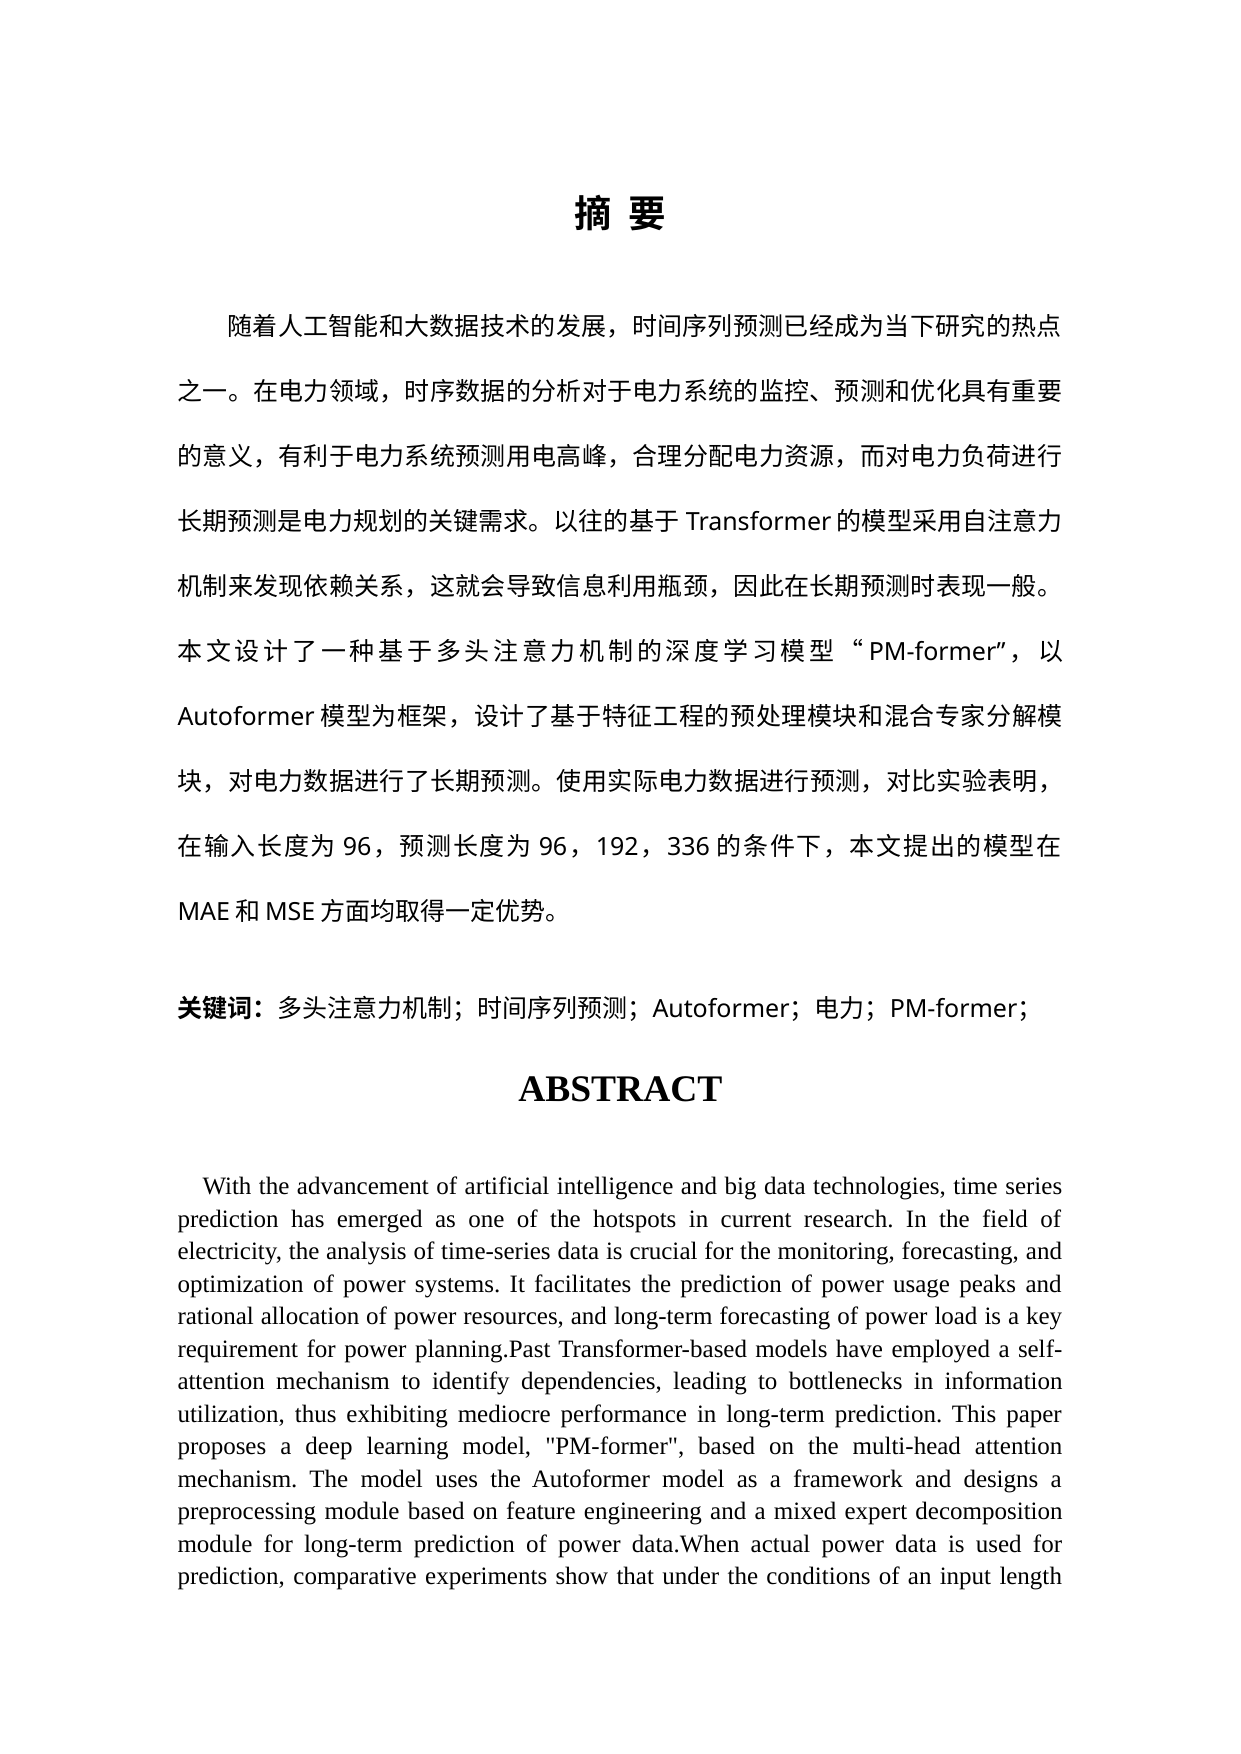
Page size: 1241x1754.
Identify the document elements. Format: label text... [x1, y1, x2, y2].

text 随着人工智能和大数据技术的发展，时间序列预测已经成为当下研究的热点之一。在电力领域，时序数据的分析对于电力系统的监控、预测和优化具有重要的意义，有利于电力系统预测用电高峰，合理分配电力资源，而对电力负荷进行长期预测是电力规划的关键需求。以往的基于Transformer的模型采用自注意力机制来发现依赖关系，这就会导致信息利用瓶颈，因此在长期预测时表现一般。本文设计了一种基于多头注意力机制的深度学习模型“PM-former”，以Autoformer模型为框架，设计了基于特征工程的预处理模块和混合专家分解模块，对电力数据进行了长期预测。使用实际电力数据进行预测，对比实验表明，在输入长度为96，预测长度为96，192，336的条件下，本文提出的模型在MAE和MSE方面均取得一定优势。 [177, 292, 1063, 942]
text 关键词：多头注意力机制；时间序列预测；Autoformer；电力；PM-former； [177, 974, 1063, 1039]
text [177, 1169, 1063, 1592]
text 摘 要 [177, 178, 1063, 243]
list ABSTRACT [177, 1056, 1063, 1121]
